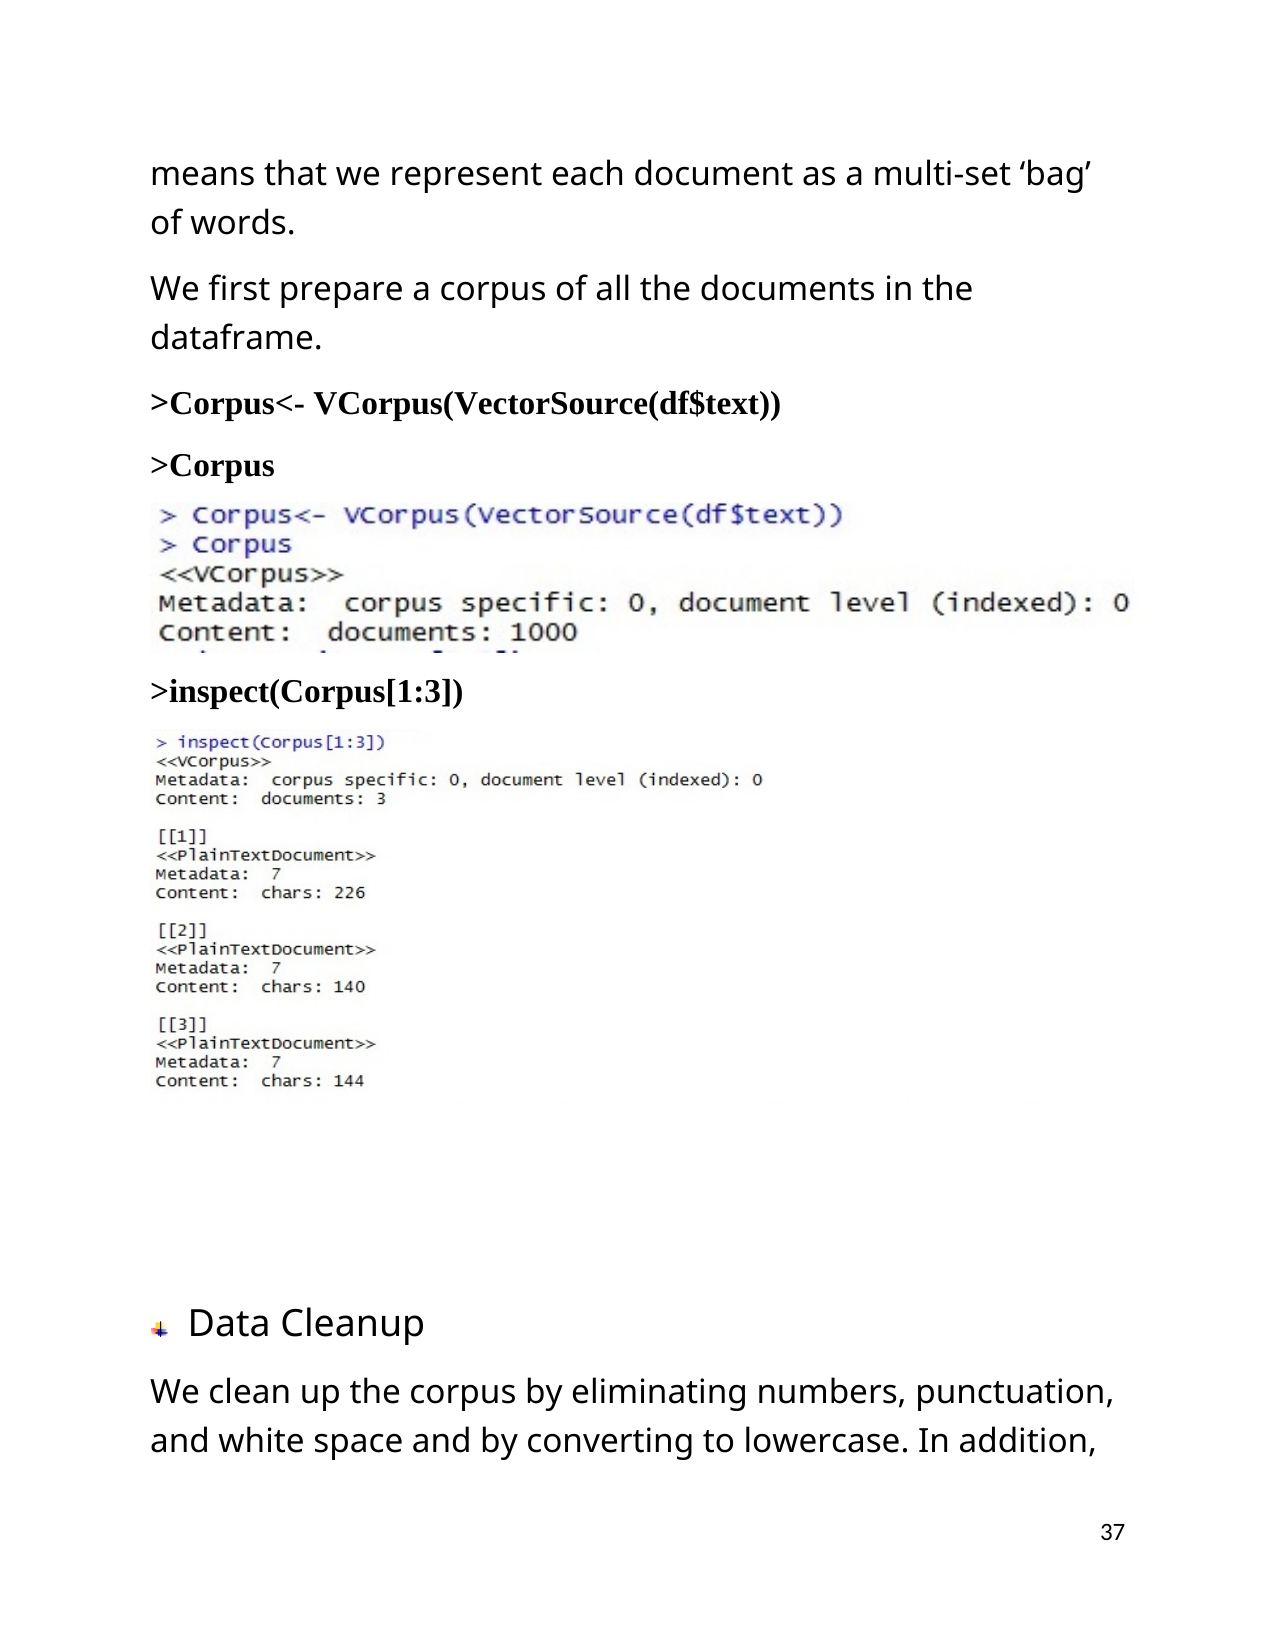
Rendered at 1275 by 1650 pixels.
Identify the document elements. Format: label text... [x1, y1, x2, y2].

text >inspect(Corpus[1:3]) [150, 672, 1125, 710]
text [150, 150, 1125, 244]
text We first prepare a corpus of all the documents in the dataframe. [150, 264, 1125, 359]
list Data Cleanup [150, 1296, 1125, 1347]
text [150, 1368, 1125, 1463]
picture [150, 729, 1125, 1104]
text >Corpus [150, 445, 1125, 483]
picture [150, 502, 1149, 653]
text >Corpus<- VCorpus(VectorSource(df$text)) [150, 379, 1125, 424]
picture [151, 1320, 168, 1337]
